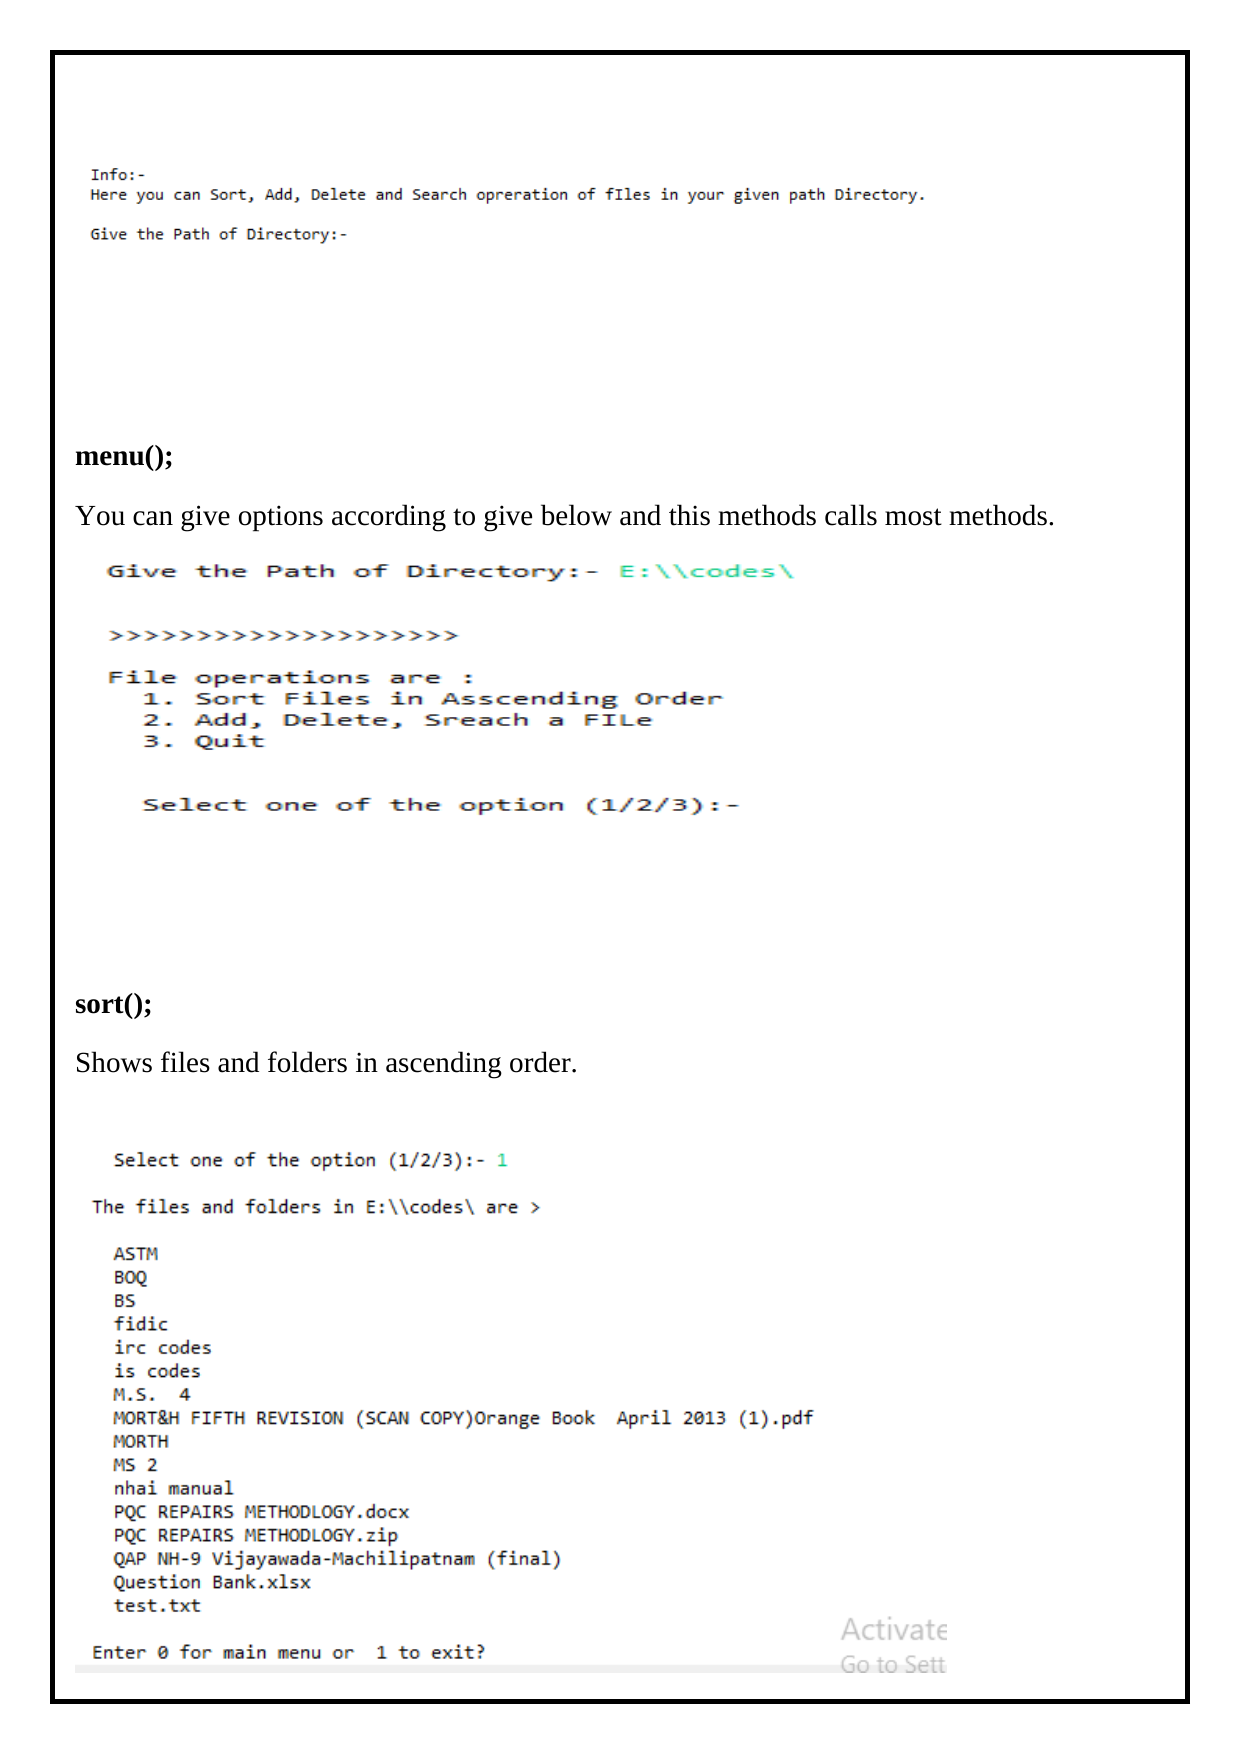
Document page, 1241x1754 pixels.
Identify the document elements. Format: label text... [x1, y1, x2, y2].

text You can give options according to give below and this methods calls most methods. [75, 498, 1165, 531]
text Shows files and folders in ascending order. [75, 1045, 1165, 1079]
text sort(); [75, 986, 1165, 1019]
text menu(); [75, 438, 1165, 472]
picture [75, 556, 976, 961]
picture [75, 1104, 947, 1673]
picture [75, 134, 1016, 295]
